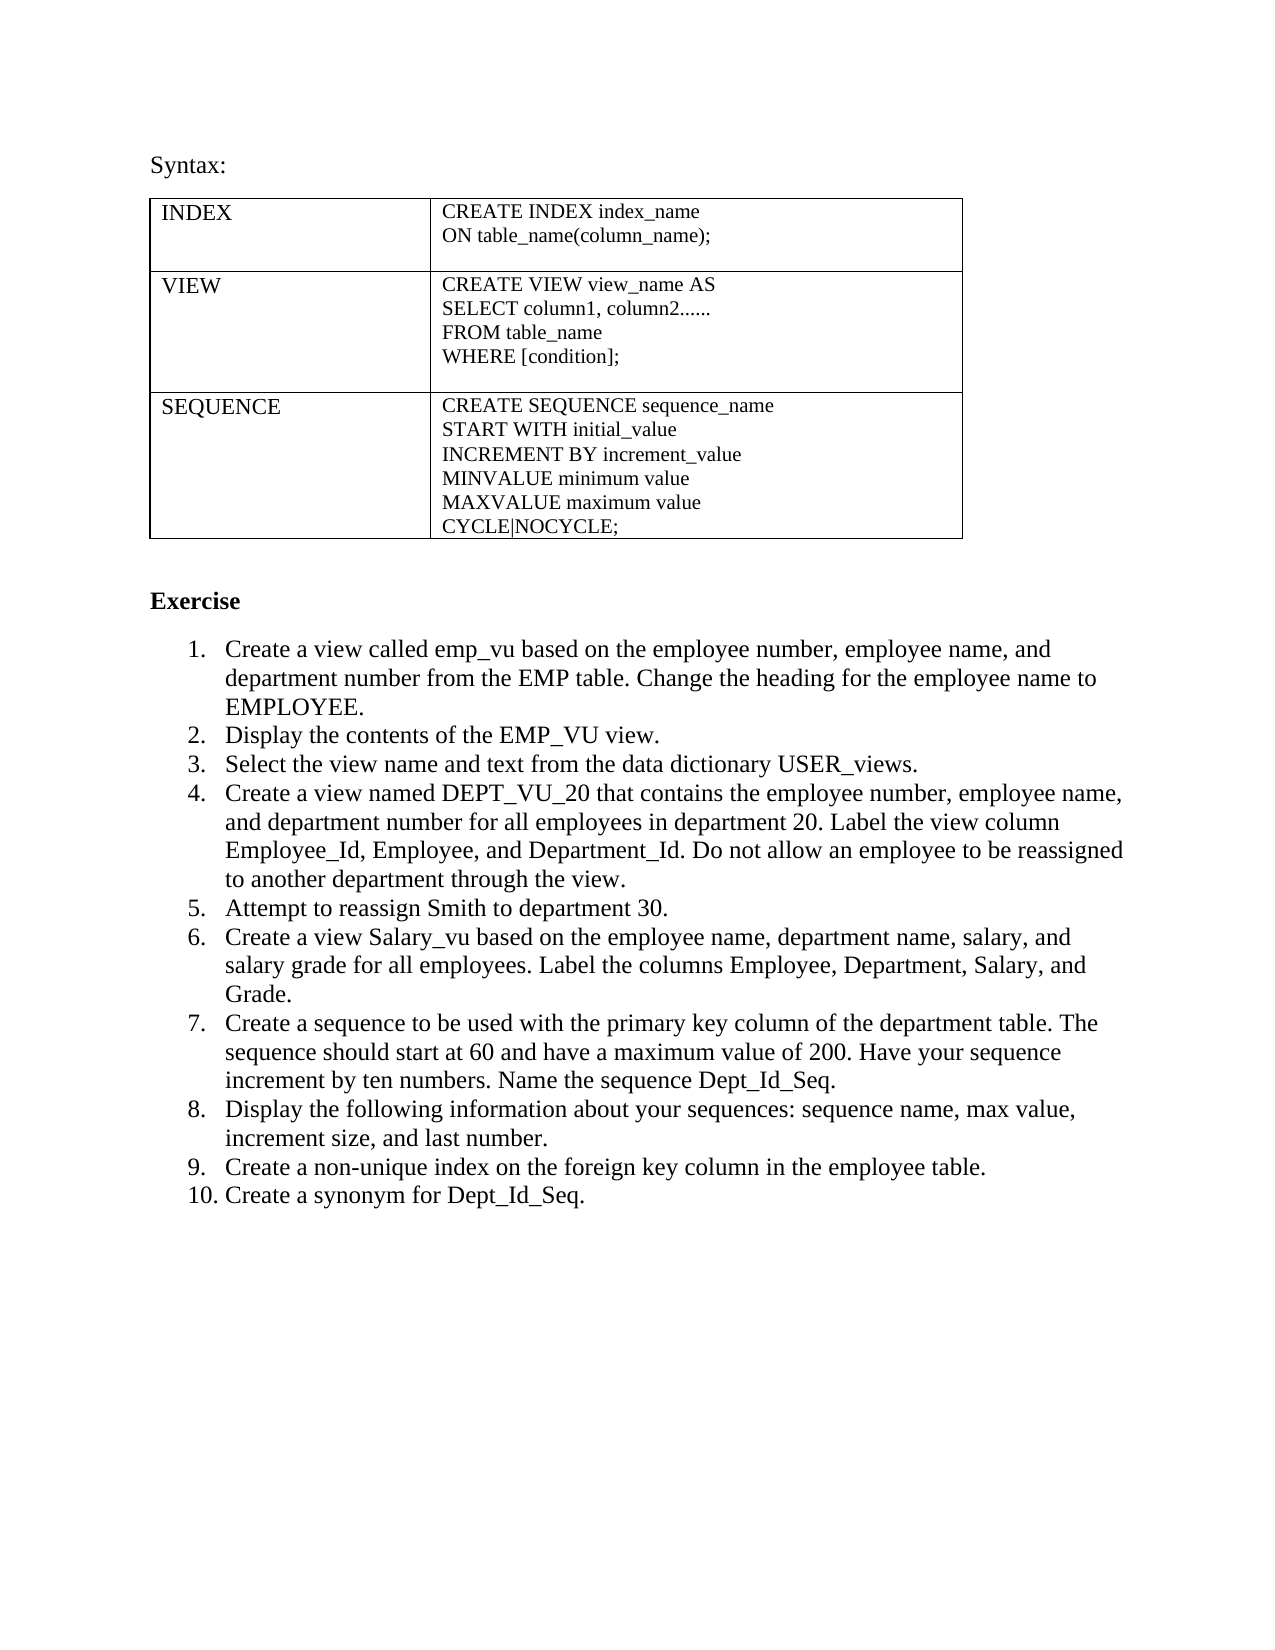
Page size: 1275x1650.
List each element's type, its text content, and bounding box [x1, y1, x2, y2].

table_header CREATE INDEX index_name ON table_name(column_name); [431, 199, 962, 271]
list Select the view name and text from the data dictionary USER_views. [187, 749, 1125, 778]
text Exercise [150, 586, 1125, 615]
list Create a view Salary_vu based on the employee name, department name, salary, and salary grade for all employees. Label the columns Employee, Department, Salary, and Grade. [187, 922, 1125, 1008]
table_cell CREATE SEQUENCE sequence_name START WITH initial_value INCREMENT BY increment_value MINVALUE minimum value MAXVALUE maximum value CYCLE|NOCYCLE; [431, 393, 962, 538]
table_cell VIEW [151, 272, 430, 392]
table_cell CREATE VIEW view_name AS SELECT column1, column2...... FROM table_name WHERE [condition]; [431, 272, 962, 392]
table_header INDEX [151, 199, 430, 271]
list Attempt to reassign Smith to department 30. [187, 893, 1125, 922]
list Create a view named DEPT_VU_20 that contains the employee number, employee name, and department number for all employees in department 20. Label the view column Employee_Id, Employee, and Department_Id. Do not allow an employee to be reassigned to another department through the view. [187, 778, 1125, 893]
list Create a view called emp_vu based on the employee number, employee name, and department number from the EMP table. Change the heading for the employee name to EMPLOYEE. [187, 634, 1125, 720]
list Create a sequence to be used with the primary key column of the department table. The sequence should start at 60 and have a maximum value of 200. Have your sequence increment by ten numbers. Name the sequence Dept_Id_Seq. [187, 1008, 1125, 1094]
list Create a synonym for Dept_Id_Seq. [187, 1180, 1125, 1209]
list Display the contents of the EMP_VU view. [187, 720, 1125, 749]
list Create a non-unique index on the foreign key column in the employee table. [187, 1152, 1125, 1180]
list Display the following information about your sequences: sequence name, max value, increment size, and last number. [187, 1094, 1125, 1152]
text Syntax: [150, 150, 1125, 179]
table_cell SEQUENCE [151, 393, 430, 538]
